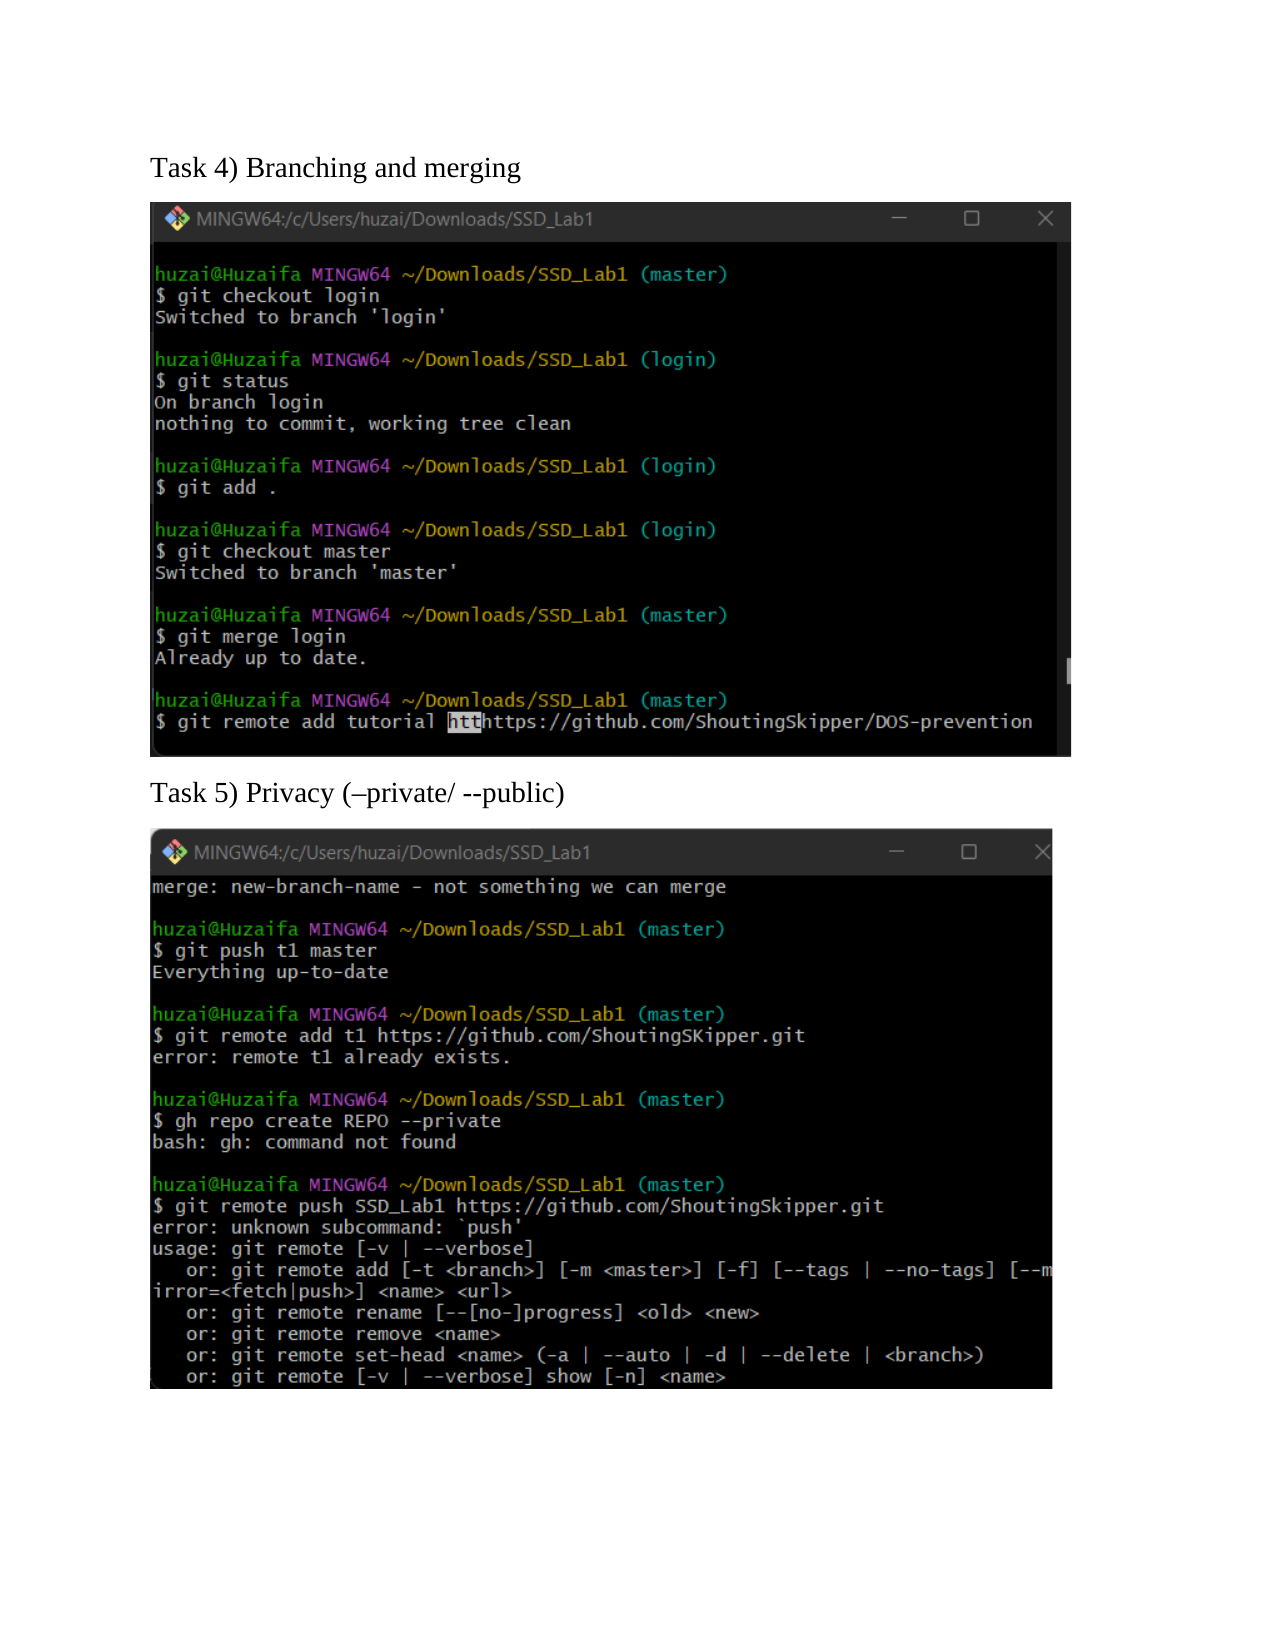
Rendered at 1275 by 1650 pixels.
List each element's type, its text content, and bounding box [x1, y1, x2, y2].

picture [150, 828, 1053, 1389]
text Task 4) Branching and merging [150, 150, 1125, 183]
picture [150, 202, 1072, 757]
text Task 5) Privacy (–private/ --public) [150, 776, 1125, 809]
